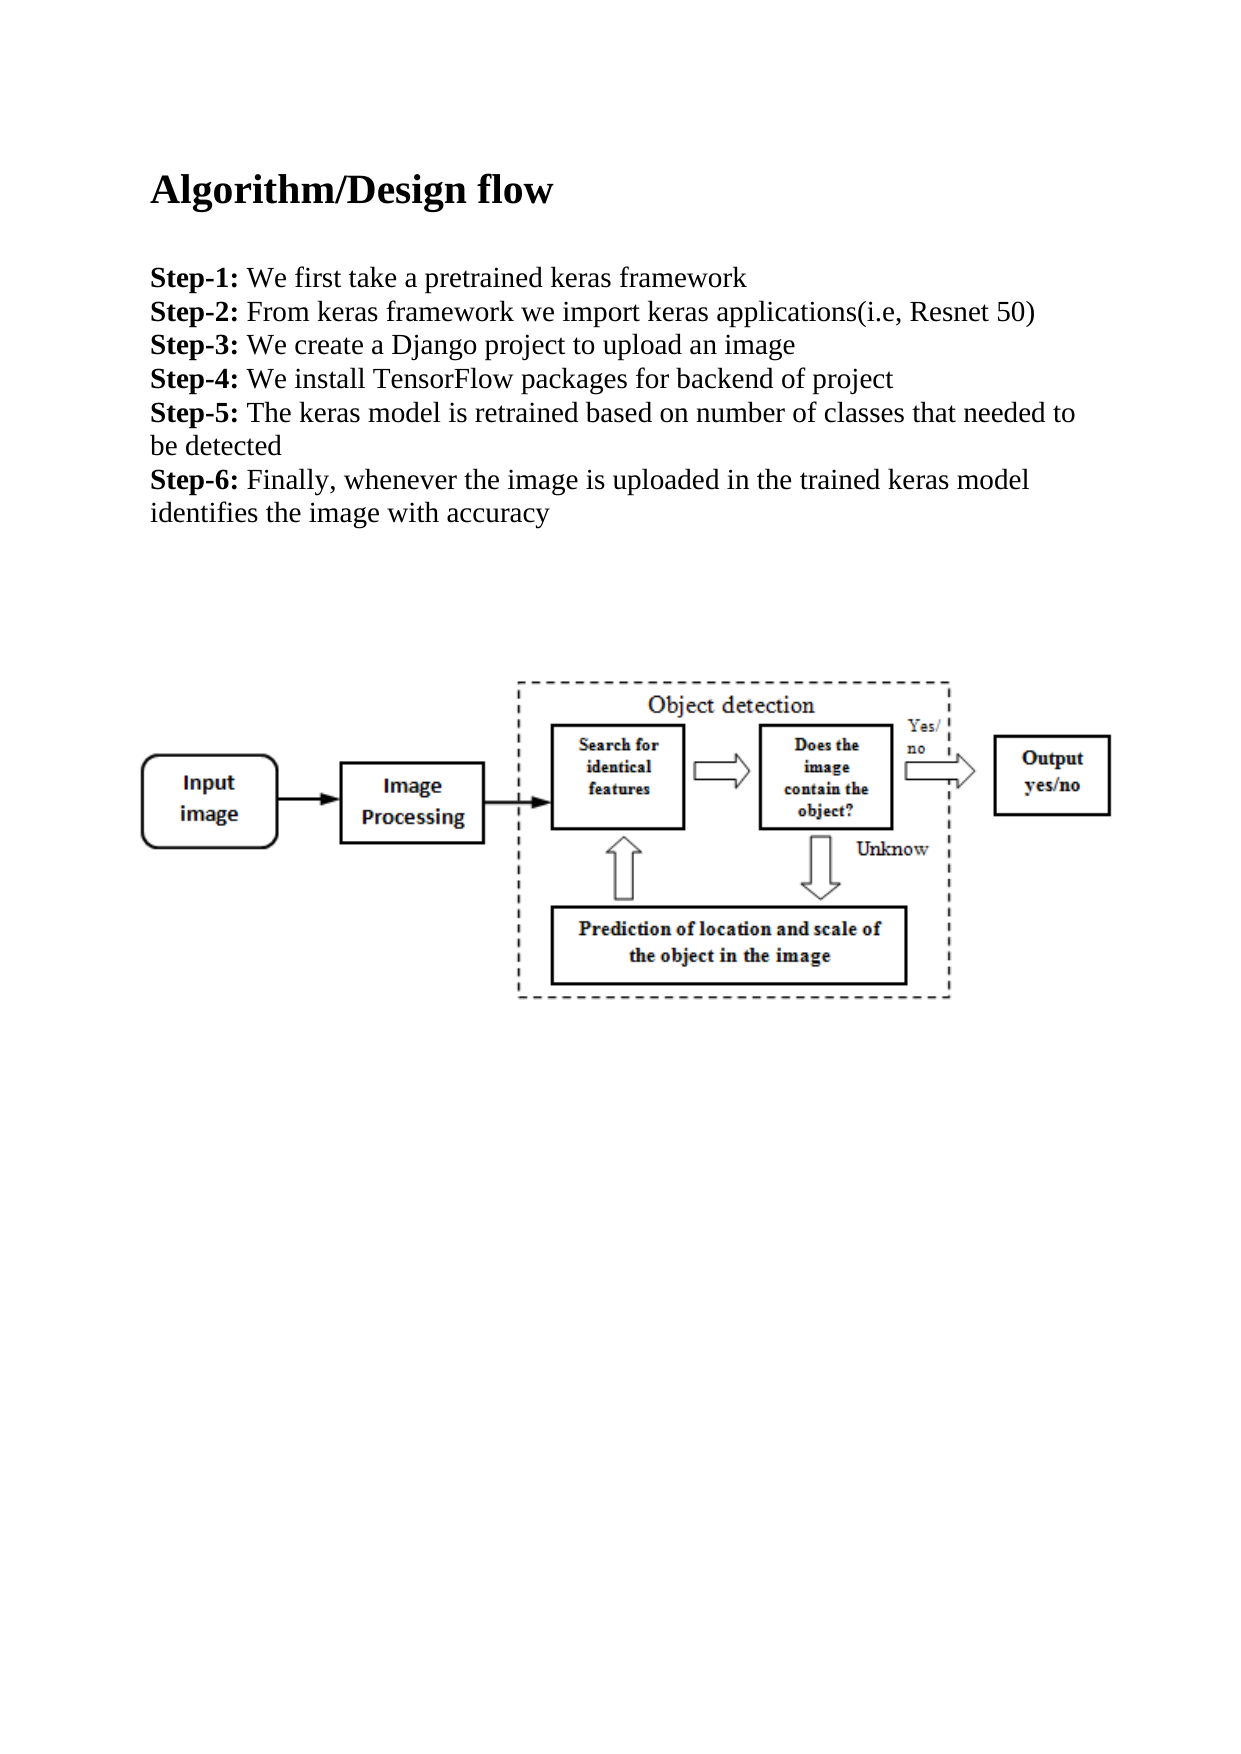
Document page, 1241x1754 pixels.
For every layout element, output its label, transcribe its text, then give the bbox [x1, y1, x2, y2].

text Step-4: We install TensorFlow packages for backend of project [150, 361, 1240, 395]
text Step-6: Finally, whenever the image is uploaded in the trained keras model identifies the image with accuracy [150, 462, 1091, 529]
text Step-3: We create a Django project to upload an image [150, 328, 1240, 361]
text Step-2: From keras framework we import keras applications(i.e, Resnet 50) [150, 294, 1240, 327]
picture [127, 663, 1130, 1017]
text Step-5: The keras model is retrained based on number of classes that needed to be detected [150, 395, 1087, 462]
subtitle Step-1: We first take a pretrained keras framework [150, 260, 1240, 294]
subtitle Algorithm/Design flow [150, 164, 1240, 212]
